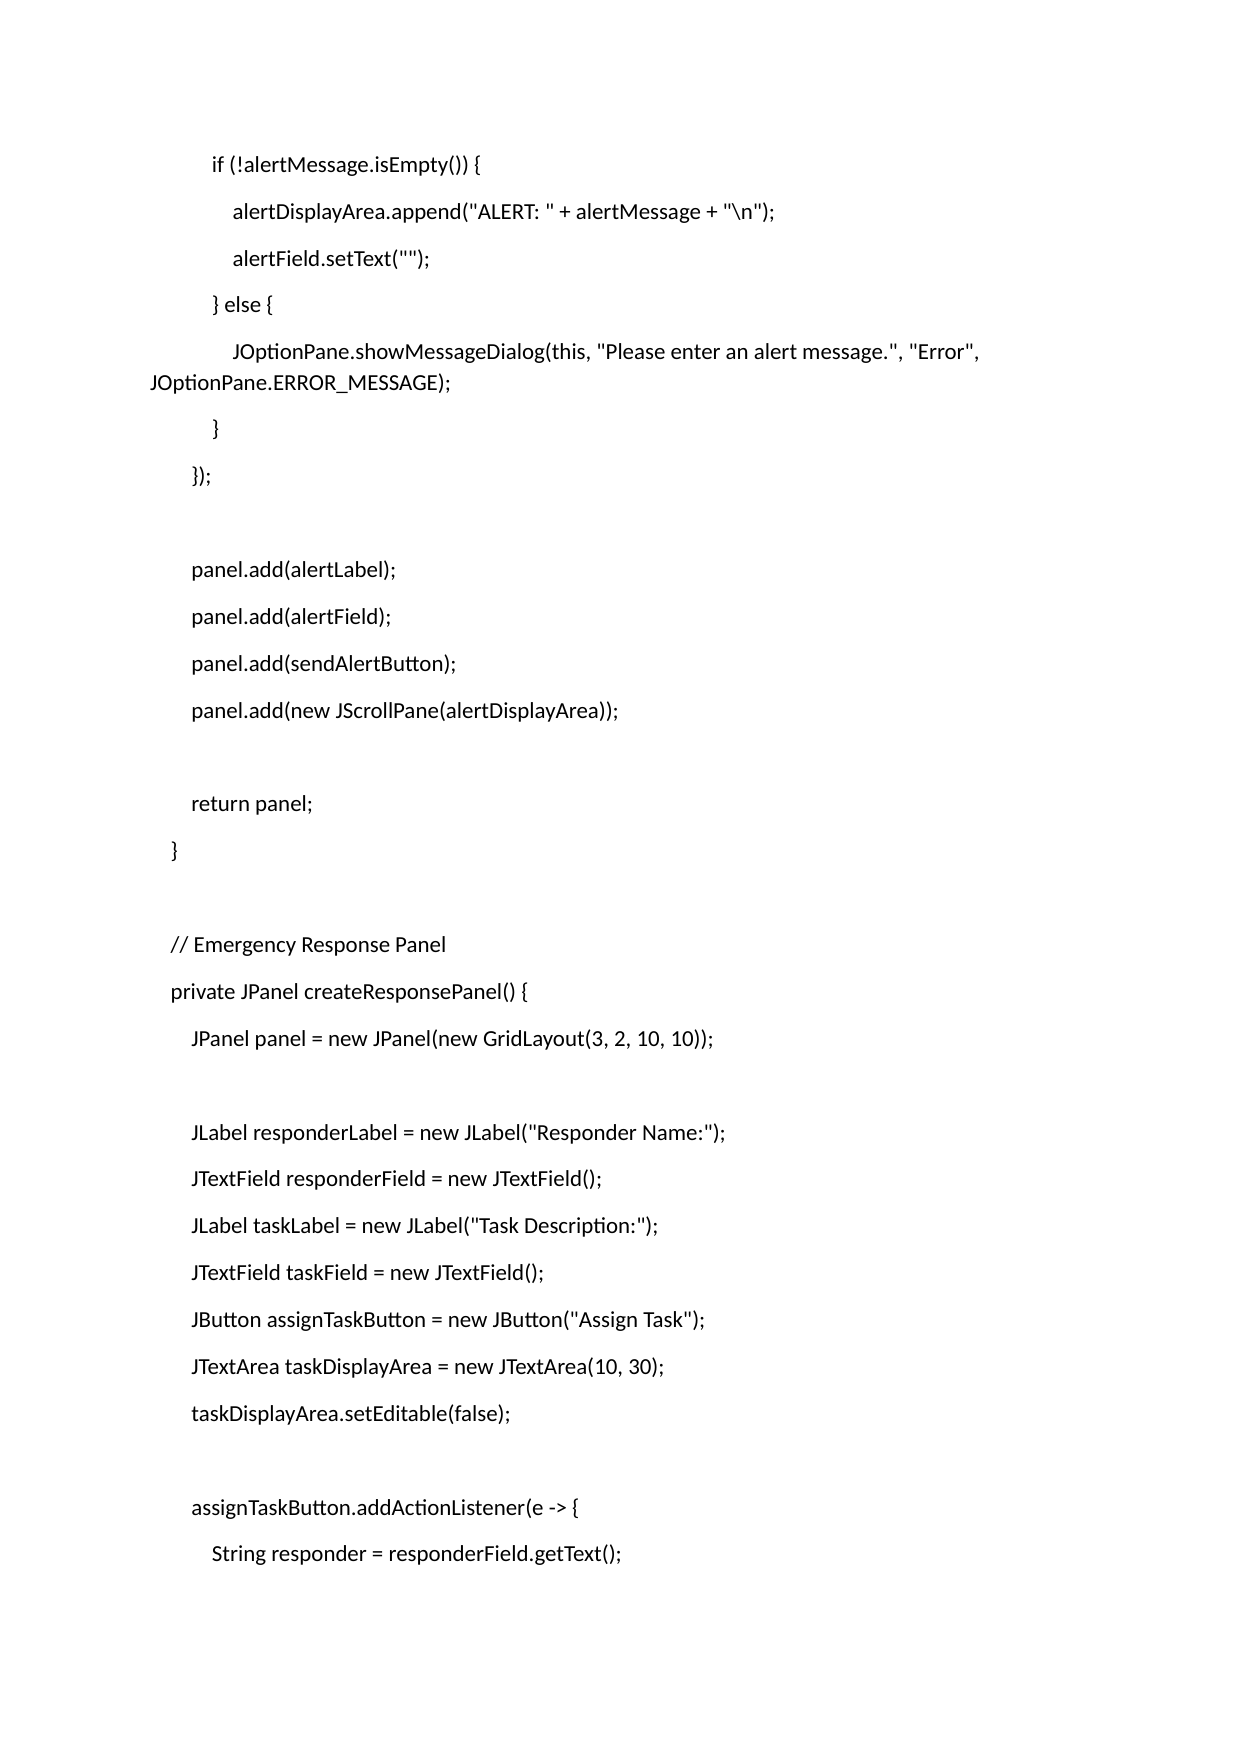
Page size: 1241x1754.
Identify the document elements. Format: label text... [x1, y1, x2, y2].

text JPanel panel = new JPanel(new GridLayout(3, 2, 10, 10)); [150, 1024, 1090, 1052]
text taskDisplayArea.setEditable(false); [150, 1399, 1090, 1427]
text JLabel taskLabel = new JLabel("Task Description:"); [150, 1211, 1090, 1239]
text } [150, 414, 1090, 443]
text alertDisplayArea.append("ALERT: " + alertMessage + "\n"); [150, 197, 1090, 225]
text }); [150, 461, 1090, 489]
text } else { [150, 291, 1090, 319]
text JTextField taskField = new JTextField(); [150, 1258, 1090, 1286]
text panel.add(sendAlertButton); [150, 649, 1090, 677]
text private JPanel createResponsePanel() { [150, 977, 1090, 1005]
text assignTaskButton.addActionListener(e -> { [150, 1493, 1090, 1521]
text return panel; [150, 789, 1090, 818]
text panel.add(new JScrollPane(alertDisplayArea)); [150, 696, 1090, 724]
text if (!alertMessage.isEmpty()) { [150, 150, 1090, 178]
text JButton assignTaskButton = new JButton("Assign Task"); [150, 1305, 1090, 1333]
text JTextArea taskDisplayArea = new JTextArea(10, 30); [150, 1352, 1090, 1380]
text JLabel responderLabel = new JLabel("Responder Name:"); [150, 1118, 1090, 1146]
text JTextField responderField = new JTextField(); [150, 1164, 1090, 1193]
text alertField.setText(""); [150, 244, 1090, 272]
text String responder = responderField.getText(); [150, 1539, 1090, 1568]
text panel.add(alertField); [150, 602, 1090, 630]
text } [150, 836, 1090, 864]
text // Emergency Response Panel [150, 930, 1090, 958]
text panel.add(alertLabel); [150, 555, 1090, 583]
text JOptionPane.showMessageDialog(this, "Please enter an alert message.", "Error", JOptionPane.ERROR_MESSAGE); [150, 337, 1090, 396]
